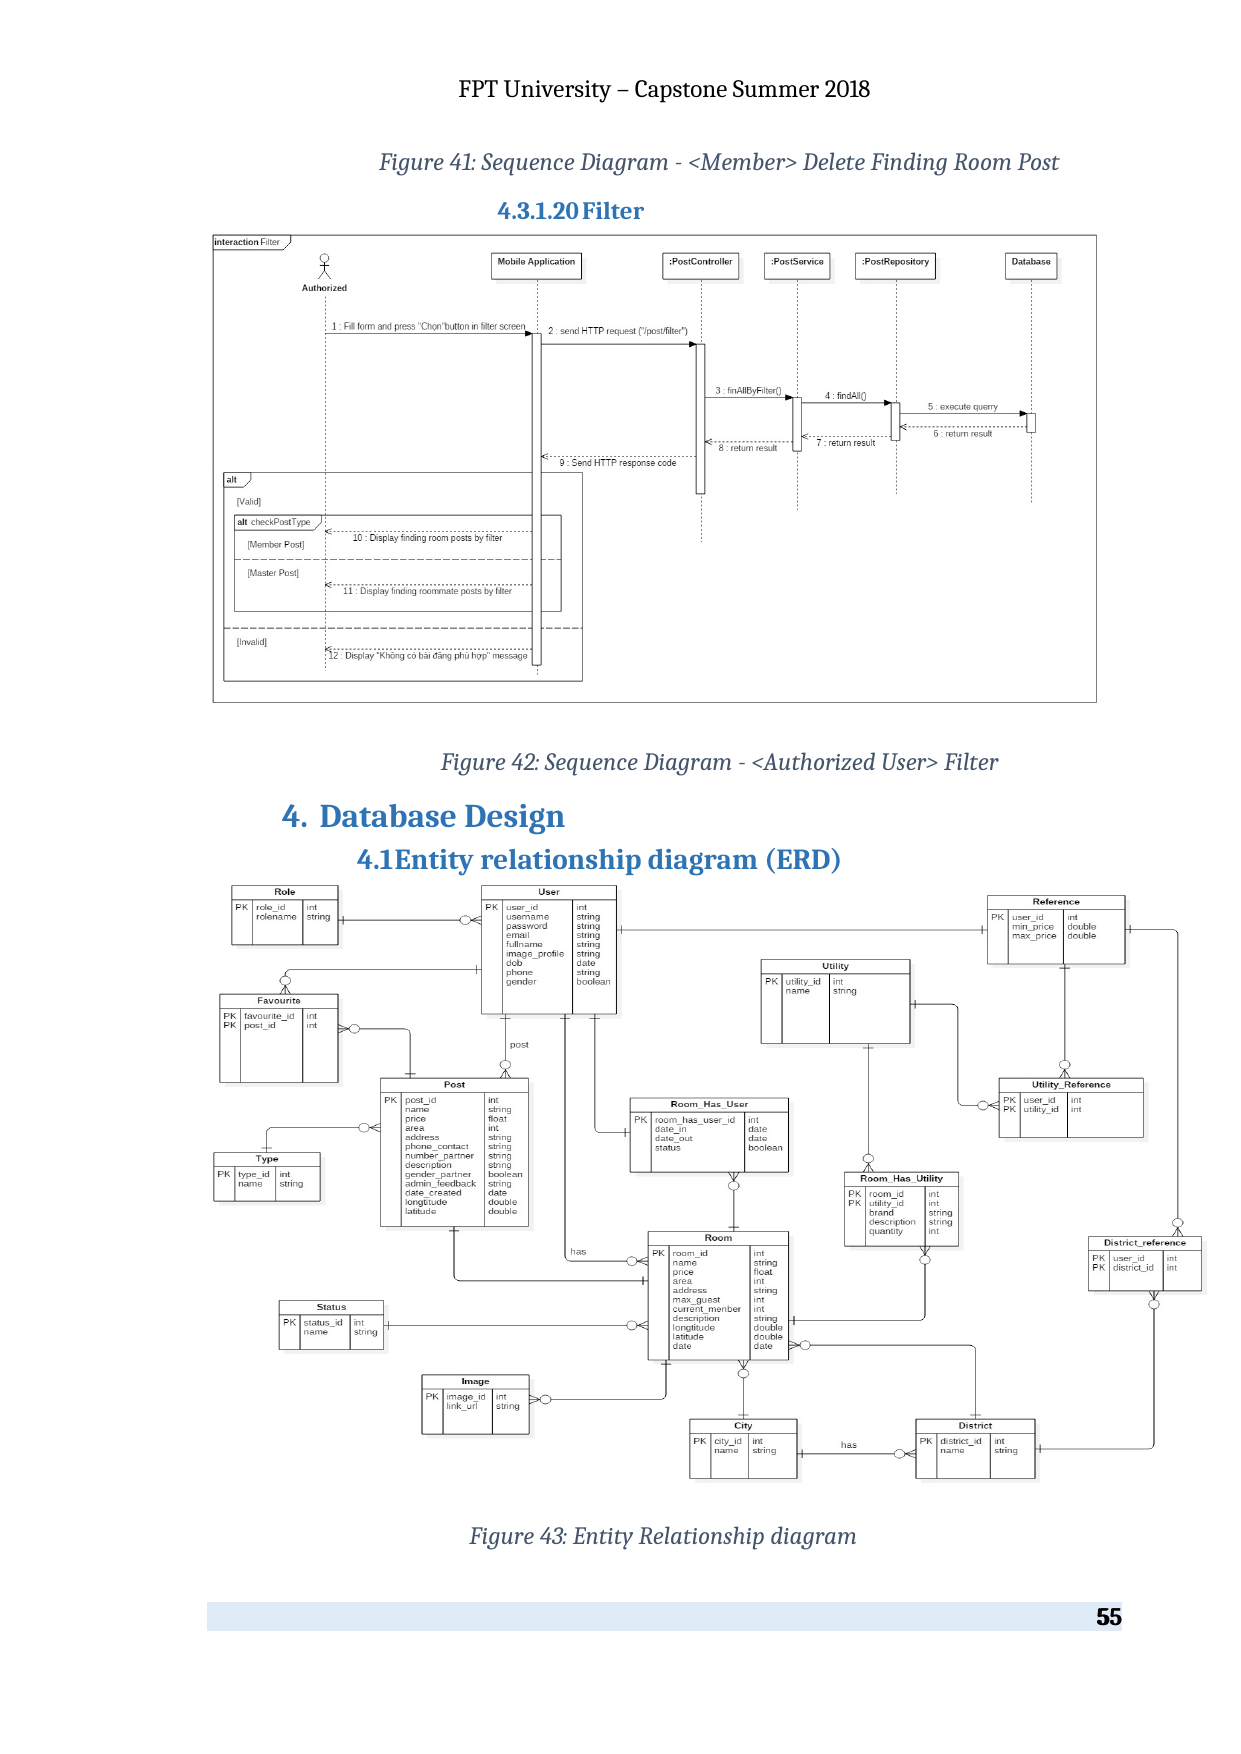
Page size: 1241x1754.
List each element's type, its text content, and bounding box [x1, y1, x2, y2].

subtitle Entity relationship diagram (ERD) [357, 843, 1122, 877]
picture [206, 228, 1123, 729]
text Figure 43: Entity Relationship diagram [207, 1522, 1122, 1551]
text Figure 41: Sequence Diagram - <Member> Delete Finding Room Post [319, 148, 1122, 176]
text Figure 42: Sequence Diagram - <Authorized User> Filter [319, 748, 1122, 777]
subtitle Database Design [282, 798, 1122, 836]
picture [206, 879, 1230, 1503]
subtitle Filter [497, 197, 1122, 226]
